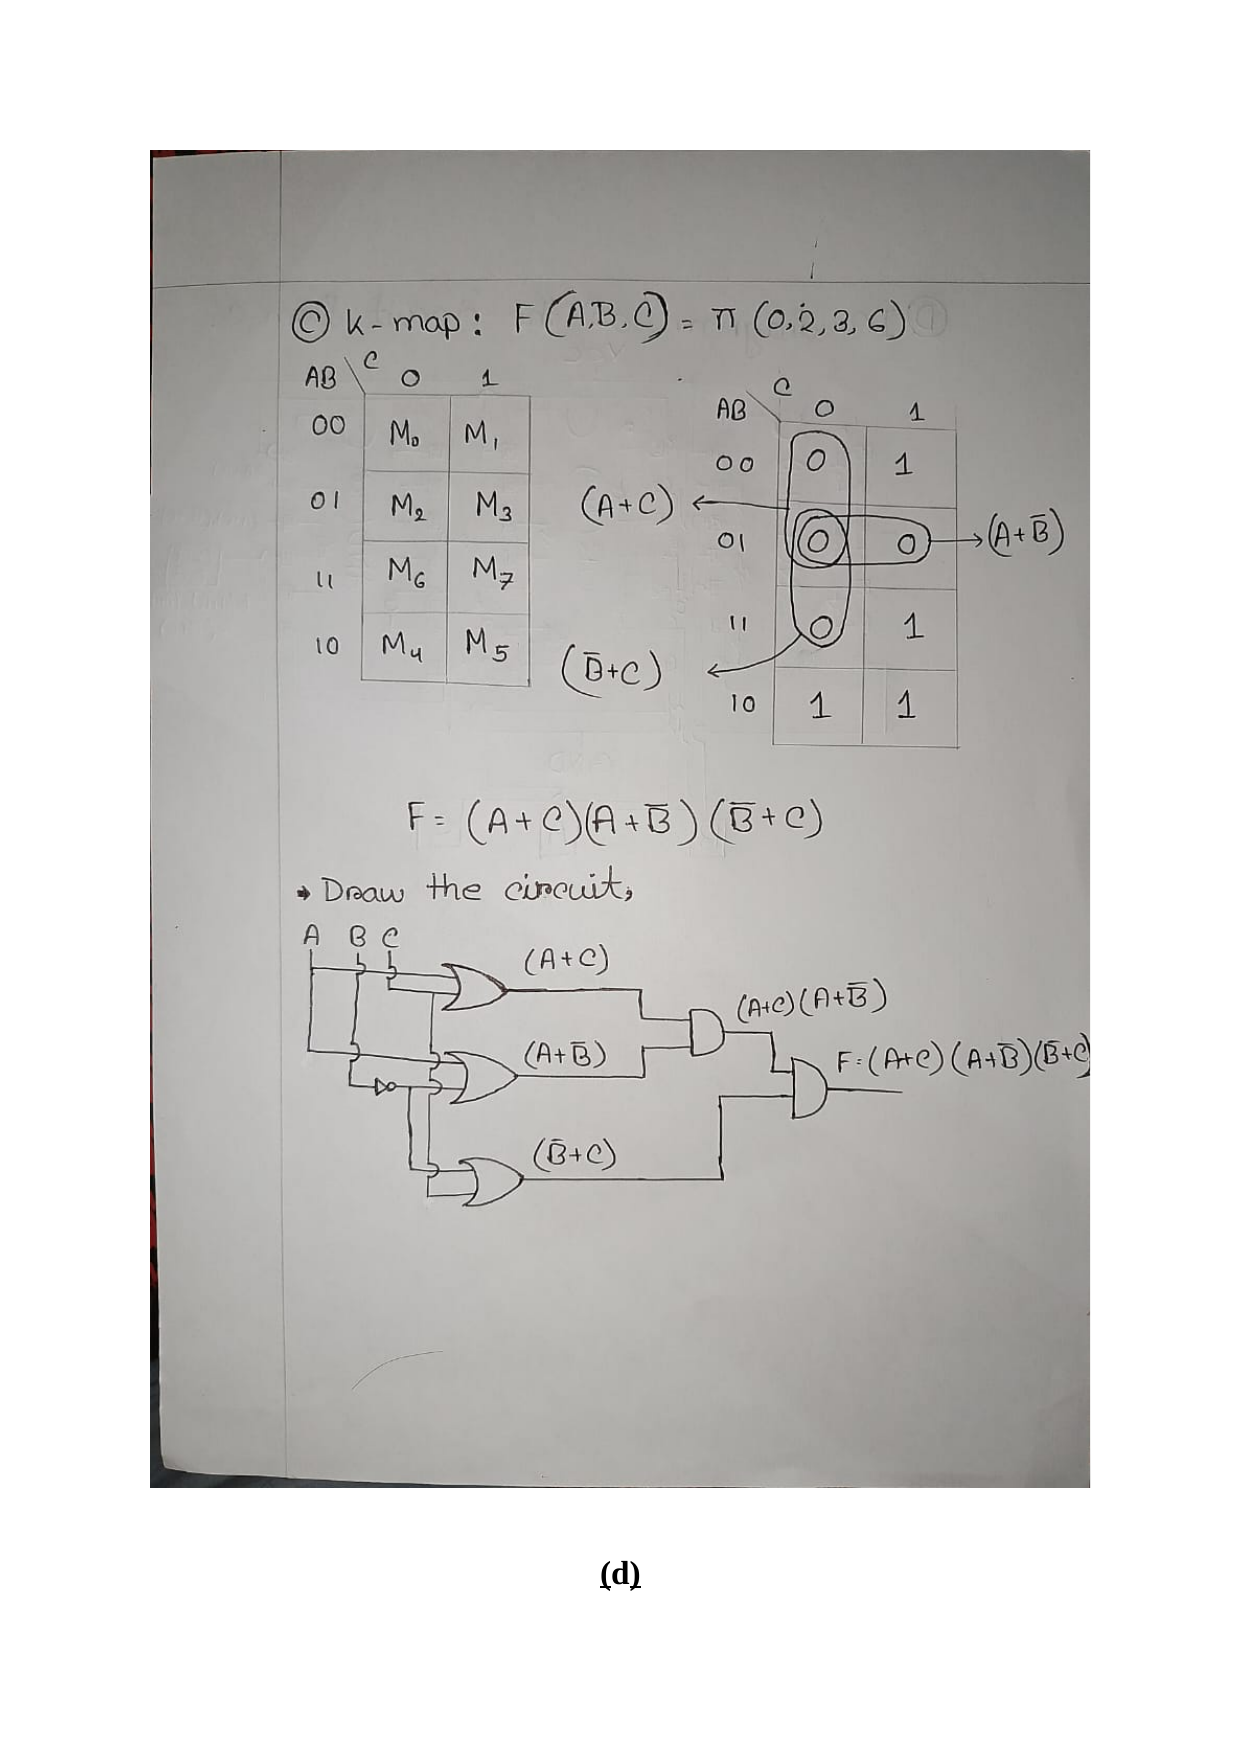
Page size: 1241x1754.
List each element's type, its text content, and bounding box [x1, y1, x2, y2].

picture [150, 150, 1091, 1488]
text (d) [150, 1553, 1090, 1591]
